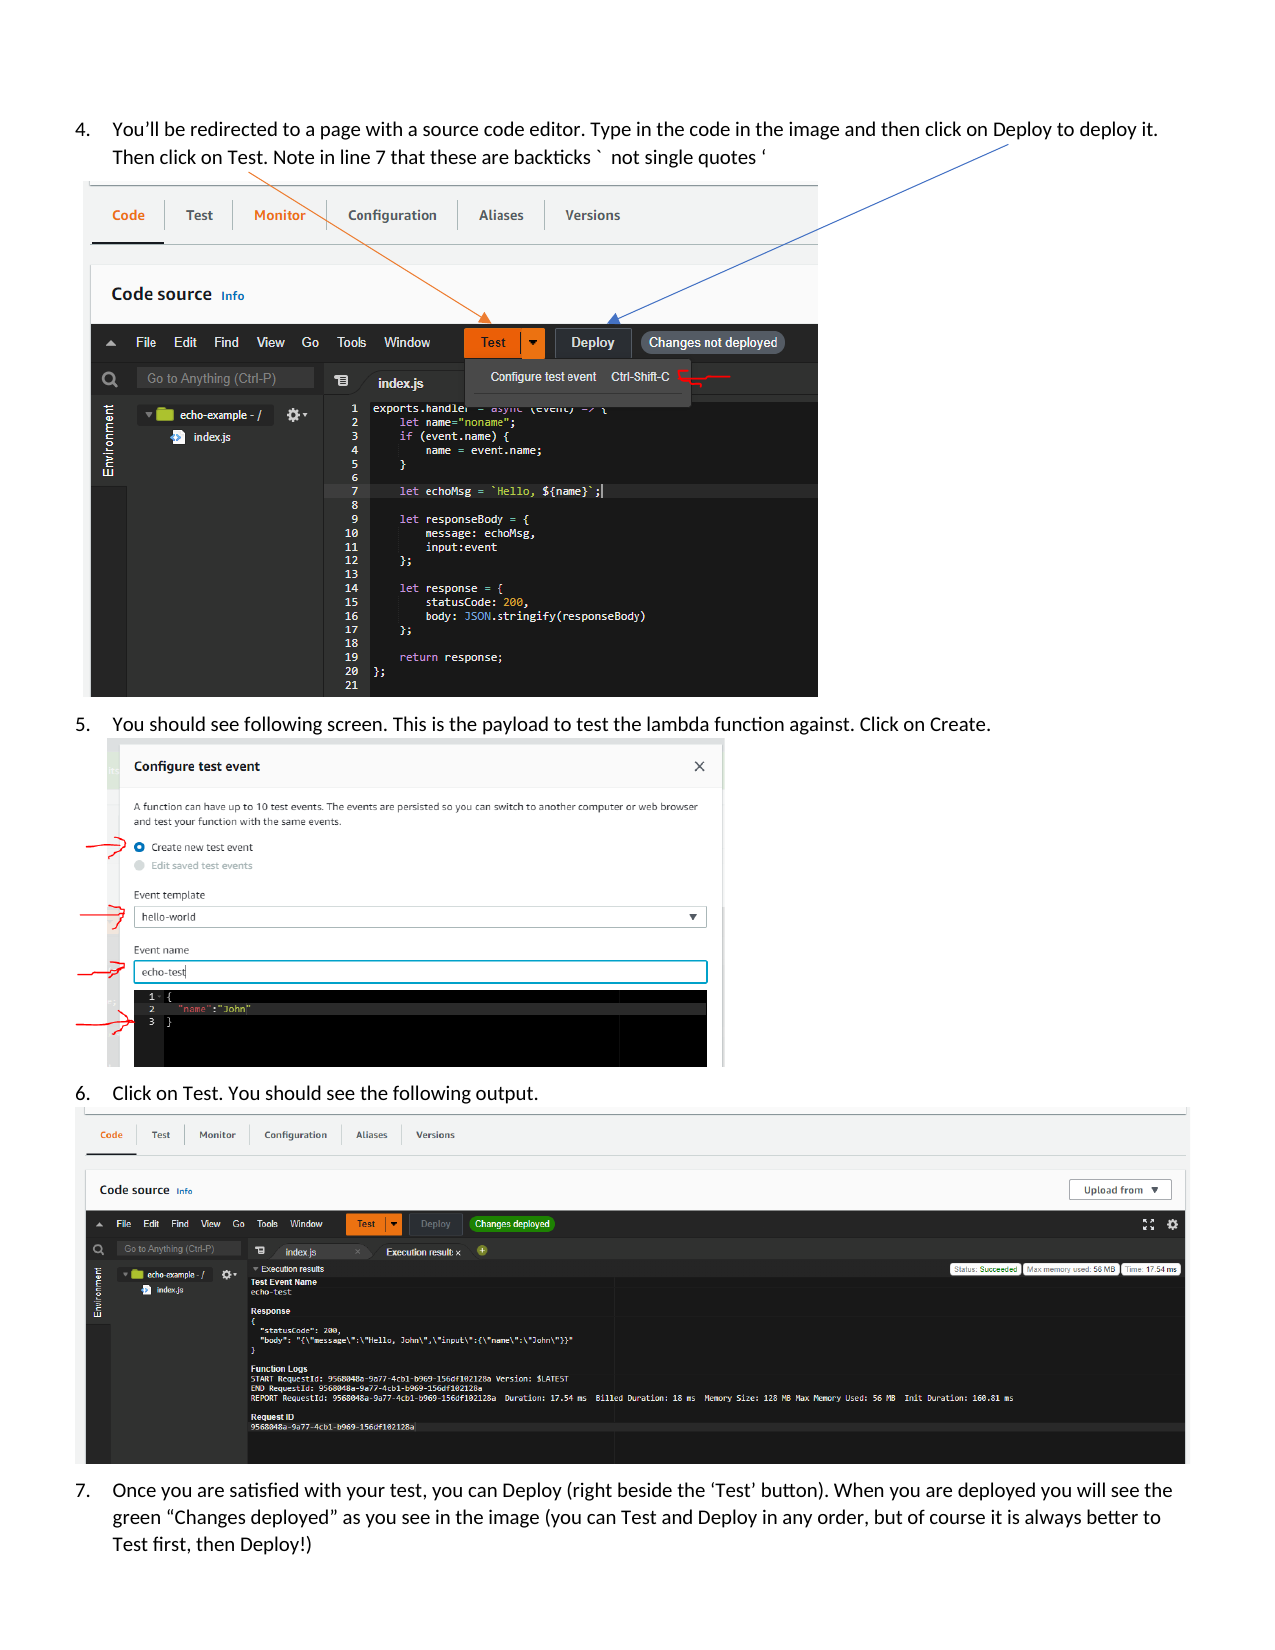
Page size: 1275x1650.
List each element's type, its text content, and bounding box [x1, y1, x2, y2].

picture [75, 738, 725, 1067]
list Once you are satisfied with your test, you can Deploy (right beside the ‘Test’ button). When you are deployed you will see the green “Changes deployed” as you see in the image (you can Test and Deploy in any order, but of course it is always better to Test first, then Deploy!) [75, 1477, 1200, 1557]
list You should see following screen. This is the payload to test the lambda function against. Click on Create. [75, 711, 1200, 736]
list Click on Test. You should see the following output. [75, 1080, 1200, 1106]
picture [83, 181, 818, 697]
list You’ll be redirected to a page with a source code editor. Type in the code in the image and then click on Deploy to deploy it. Then click on Test. Note in line 7 that these are backticks ` not single quotes ‘ [75, 117, 1200, 169]
picture [75, 1107, 1191, 1464]
